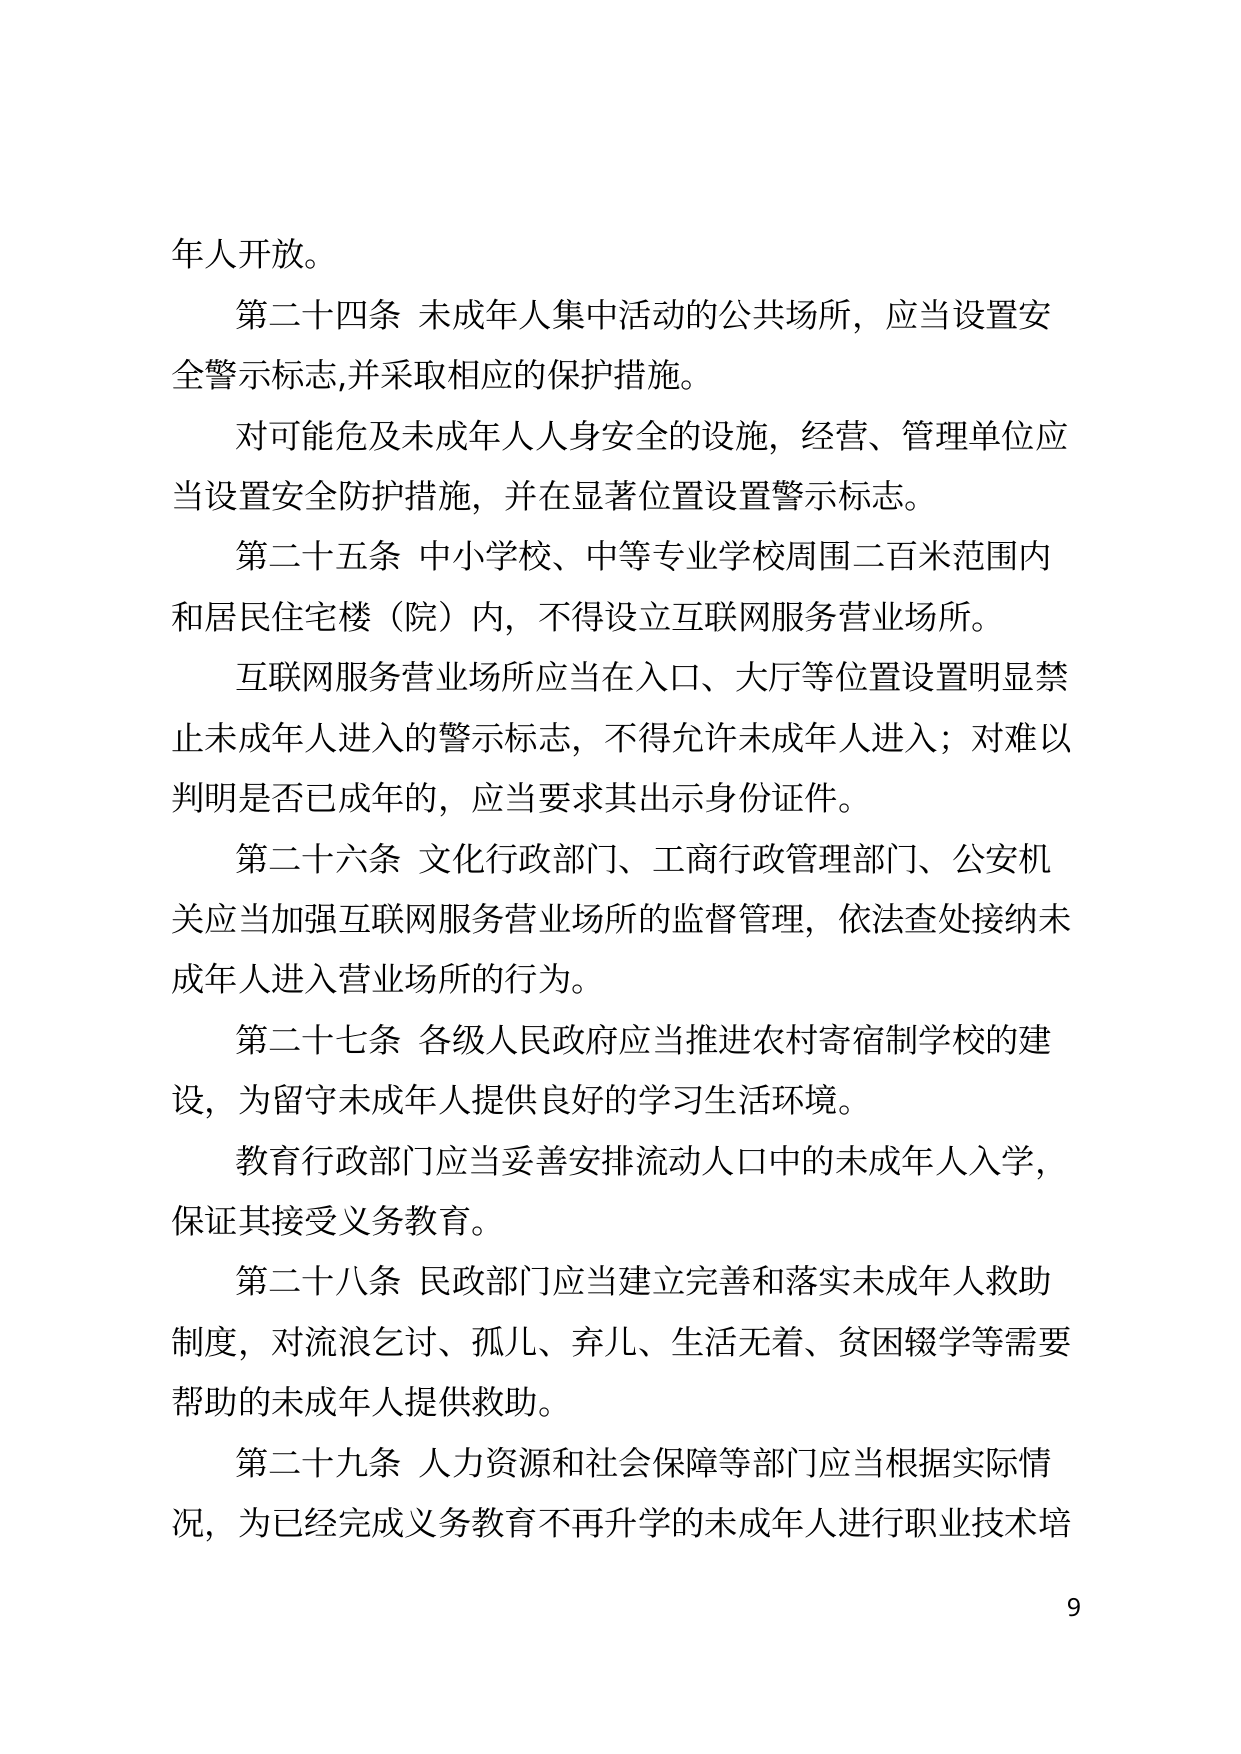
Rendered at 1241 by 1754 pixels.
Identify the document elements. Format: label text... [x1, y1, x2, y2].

text 第二十八条 民政部门应当建立完善和落实未成年人救助制度，对流浪乞讨、孤儿、弃儿、生活无着、贫困辍学等需要帮助的未成年人提供救助。 [171, 1246, 1081, 1427]
text 第二十五条 中小学校、中等专业学校周围二百米范围内和居民住宅楼（院）内，不得设立互联网服务营业场所。 [171, 521, 1081, 641]
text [171, 1427, 1081, 1548]
text 互联网服务营业场所应当在入口、大厅等位置设置明显禁止未成年人进入的警示标志，不得允许未成年人进入；对难以判明是否已成年的，应当要求其出示身份证件。 [171, 641, 1081, 823]
text 第二十四条 未成年人集中活动的公共场所，应当设置安全警示标志,并采取相应的保护措施。 [171, 279, 1081, 400]
text 第二十七条 各级人民政府应当推进农村寄宿制学校的建设，为留守未成年人提供良好的学习生活环境。 [171, 1004, 1081, 1125]
text 第二十六条 文化行政部门、工商行政管理部门、公安机关应当加强互联网服务营业场所的监督管理，依法查处接纳未成年人进入营业场所的行为。 [171, 823, 1081, 1004]
text 对可能危及未成年人人身安全的设施，经营、管理单位应当设置安全防护措施，并在显著位置设置警示标志。 [171, 400, 1081, 521]
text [171, 218, 1081, 279]
text 教育行政部门应当妥善安排流动人口中的未成年人入学，保证其接受义务教育。 [171, 1125, 1081, 1246]
